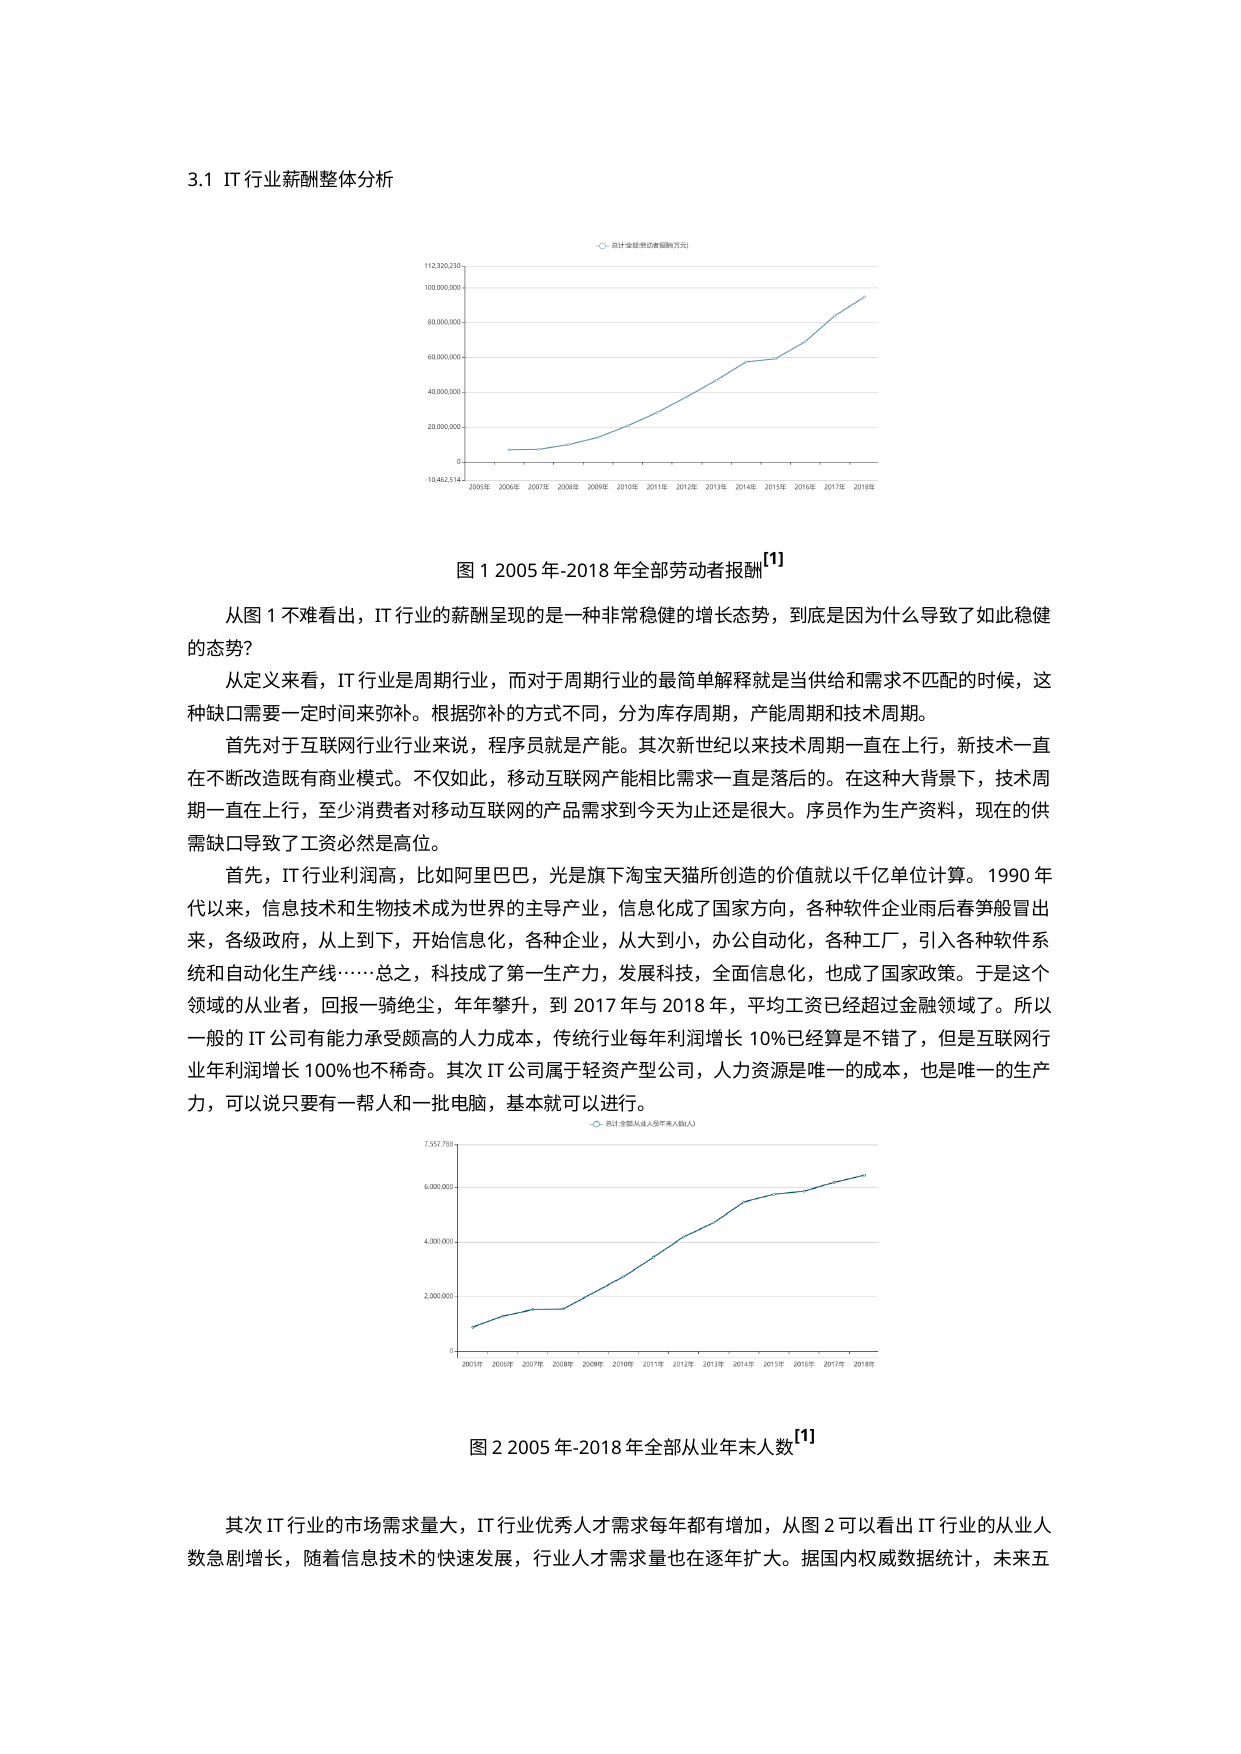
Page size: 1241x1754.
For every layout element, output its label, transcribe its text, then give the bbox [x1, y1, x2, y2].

subtitle 3.1 IT行业薪酬整体分析 [187, 162, 1053, 194]
text 首先对于互联网行业行业来说，程序员就是产能。其次新世纪以来技术周期一直在上行，新技术一直在不断改造既有商业模式。不仅如此，移动互联网产能相比需求一直是落后的。在这种大背景下，技术周期一直在上行，至少消费者对移动互联网的产品需求到今天为止还是很大。序员作为生产资料，现在的供需缺口导致了工资必然是高位。 [187, 728, 1053, 858]
text 图1 2005年-2018年全部劳动者报酬[1] [187, 533, 1053, 598]
text 图2 2005年-2018年全部从业年末人数[1] [187, 1411, 1053, 1476]
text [187, 1508, 1053, 1573]
picture [405, 241, 879, 504]
text 首先，IT行业利润高，比如阿里巴巴，光是旗下淘宝天猫所创造的价值就以千亿单位计算。1990年代以来，信息技术和生物技术成为世界的主导产业，信息化成了国家方向，各种软件企业雨后春笋般冒出来，各级政府，从上到下，开始信息化，各种企业，从大到小，办公自动化，各种工厂，引入各种软件系统和自动化生产线……总之，科技成了第一生产力，发展科技，全面信息化，也成了国家政策。于是这个领域的从业者，回报一骑绝尘，年年攀升，到2017年与2018年，平均工资已经超过金融领域了。所以一般的IT公司有能力承受颇高的人力成本，传统行业每年利润增长10%已经算是不错了，但是互联网行业年利润增长100%也不稀奇。其次IT公司属于轻资产型公司，人力资源是唯一的成本，也是唯一的生产力，可以说只要有一帮人和一批电脑，基本就可以进行。 [187, 858, 1053, 1118]
text 从图1不难看出，IT行业的薪酬呈现的是一种非常稳健的增长态势，到底是因为什么导致了如此稳健的态势？ [187, 598, 1053, 663]
text 从定义来看，IT行业是周期行业，而对于周期行业的最简单解释就是当供给和需求不匹配的时候，这种缺口需要一定时间来弥补。根据弥补的方式不同，分为库存周期，产能周期和技术周期。 [187, 663, 1053, 728]
picture [405, 1118, 879, 1381]
